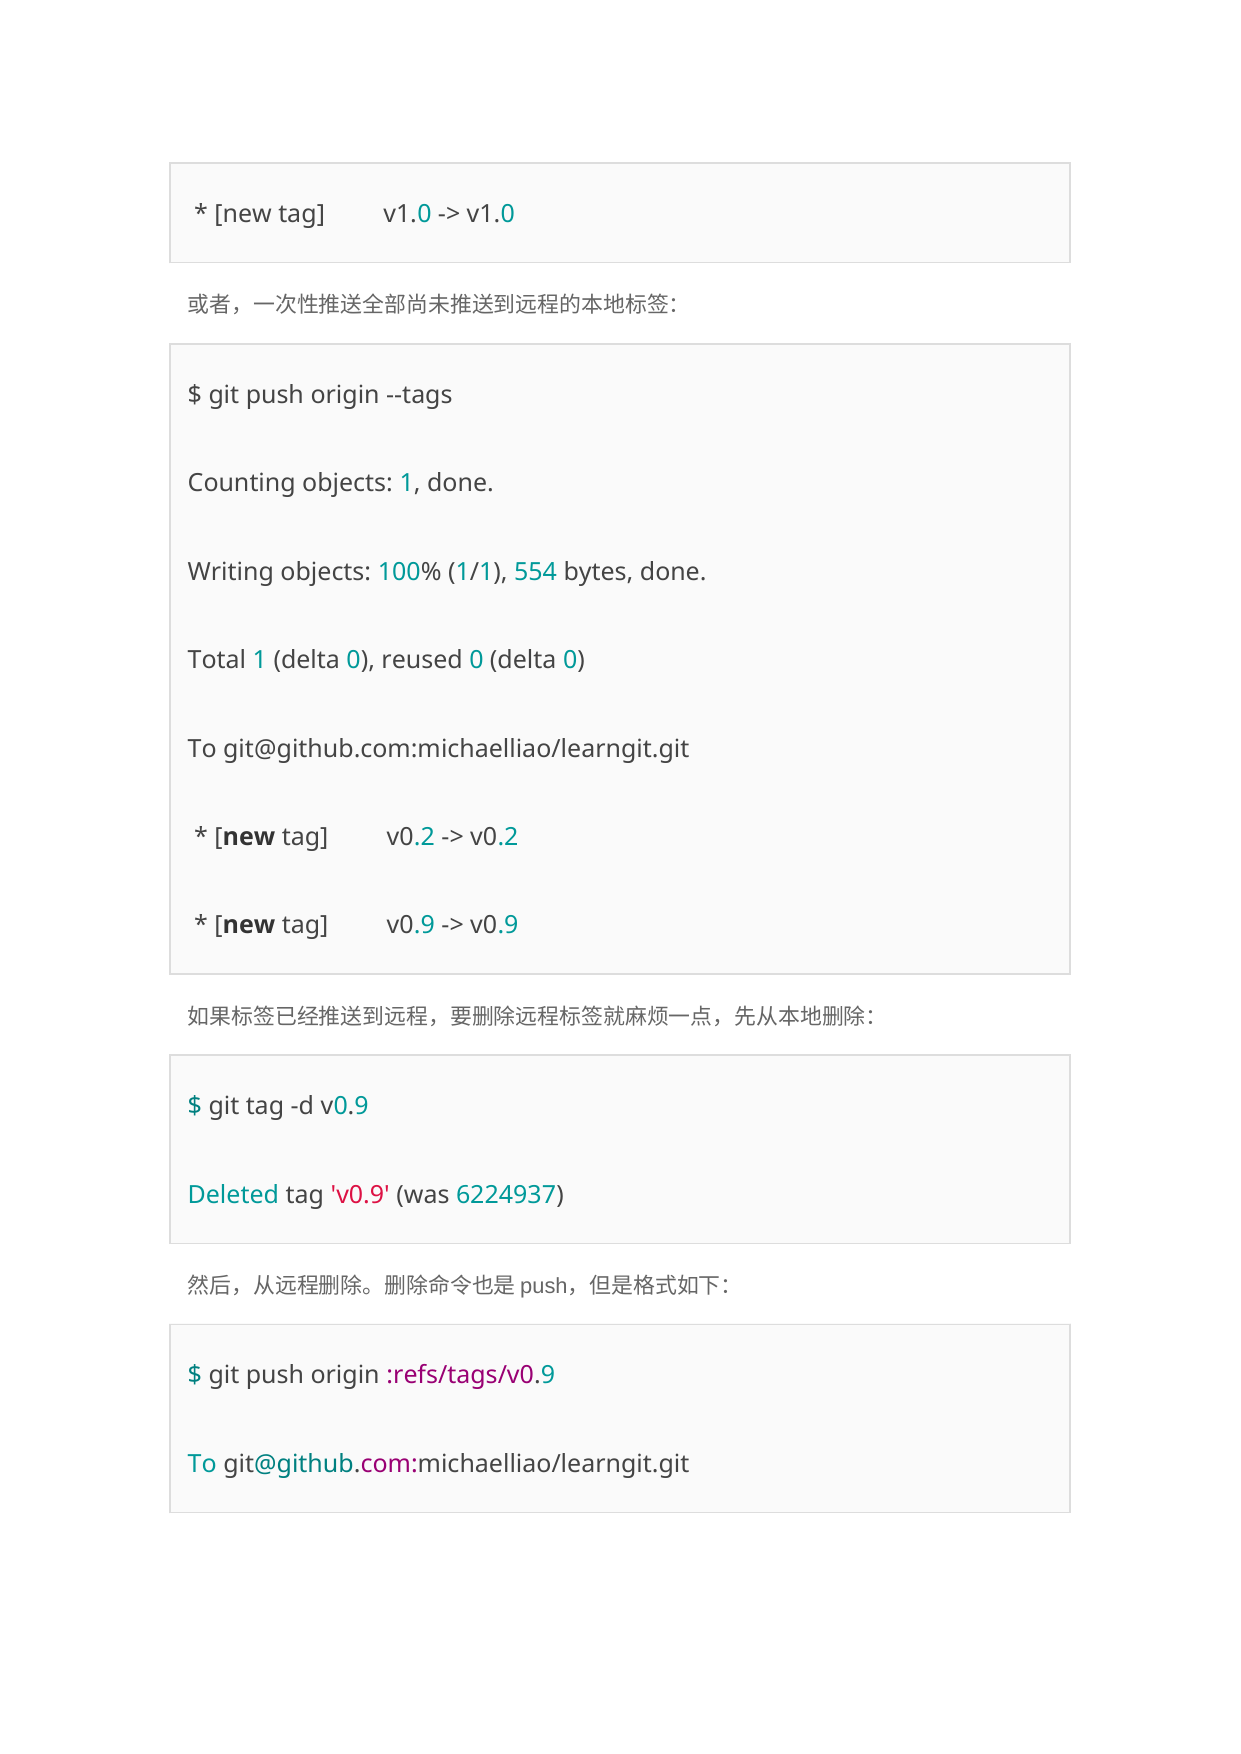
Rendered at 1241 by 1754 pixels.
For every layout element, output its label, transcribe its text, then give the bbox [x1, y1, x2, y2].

text To git@github.com:michaelliao/learngit.git [171, 697, 1069, 780]
text Writing objects: 100% (1/1), 554 bytes, done. [171, 520, 1069, 603]
text $ git push origin :refs/tags/v0.9 [171, 1325, 1069, 1407]
text 如果标签已经推送到远程，要删除远程标签就麻烦一点，先从本地删除： [187, 998, 1053, 1031]
text Deleted tag 'v0.9' (was 6224937) [171, 1143, 1069, 1243]
text 然后，从远程删除。删除命令也是push，但是格式如下： [187, 1268, 1053, 1300]
text * [new tag] v0.2 -> v0.2 [171, 785, 1069, 868]
text * [new tag] v0.9 -> v0.9 [171, 873, 1069, 973]
text $ git tag -d v0.9 [171, 1056, 1069, 1137]
text To git@github.com:michaelliao/learngit.git [171, 1412, 1069, 1512]
text 或者，一次性推送全部尚未推送到远程的本地标签： [187, 287, 1053, 319]
text Total 1 (delta 0), reused 0 (delta 0) [171, 608, 1069, 691]
text * [new tag] v1.0 -> v1.0 [171, 164, 1069, 262]
text $ git push origin --tags [171, 345, 1069, 426]
text Counting objects: 1, done. [171, 431, 1069, 514]
